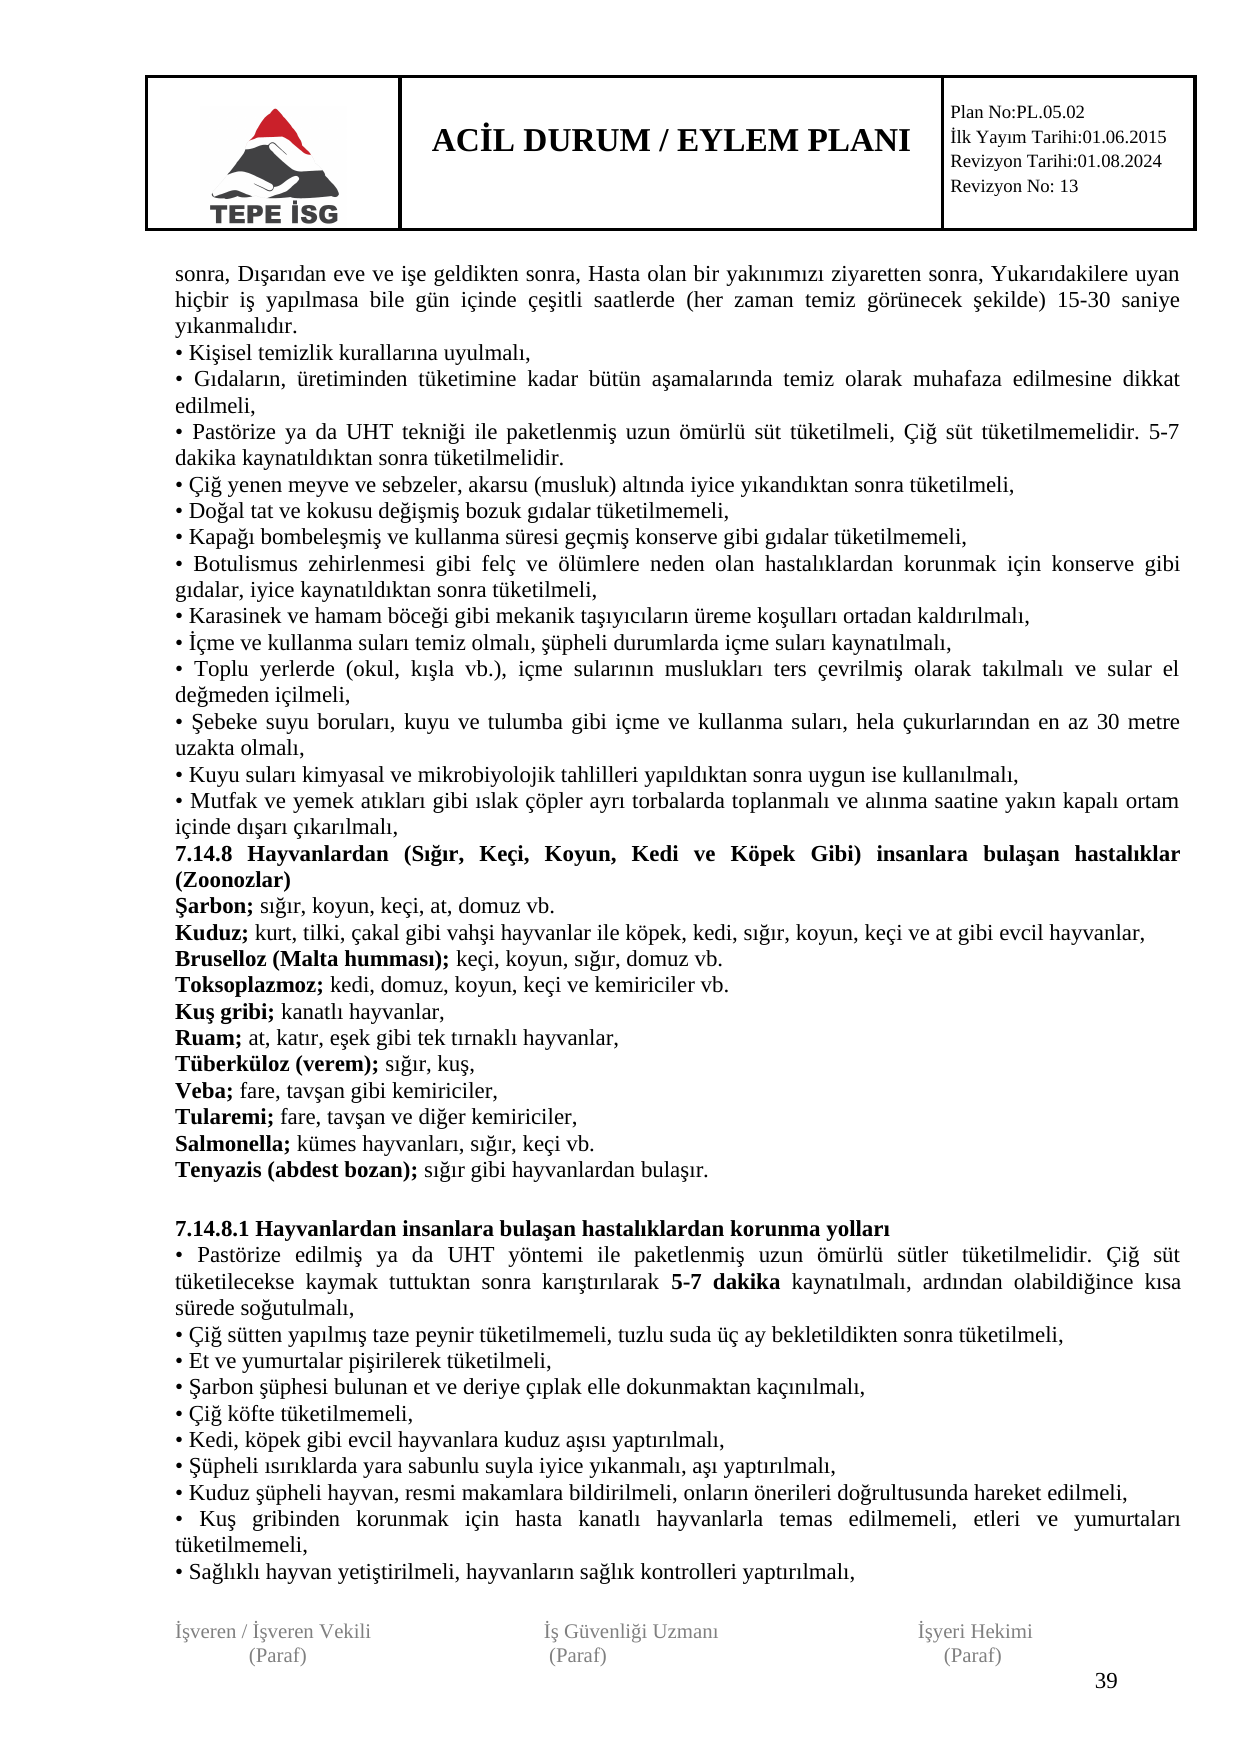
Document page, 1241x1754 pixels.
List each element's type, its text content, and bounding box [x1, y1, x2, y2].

text • İçme ve kullanma suları temiz olmalı, şüpheli durumlarda içme suları kaynatılmalı, [175, 629, 1182, 655]
text • Mutfak ve yemek atıkları gibi ıslak çöpler ayrı torbalarda toplanmalı ve alınma saatine yakın kapalı ortam içinde dışarı çıkarılmalı, [175, 787, 1182, 840]
text Şarbon; sığır, koyun, keçi, at, domuz vb. [175, 892, 1182, 919]
text • Şebeke suyu boruları, kuyu ve tulumba gibi içme ve kullanma suları, hela çukurlarından en az 30 metre uzakta olmalı, [175, 708, 1182, 761]
text Kuş gribi; kanatlı hayvanlar, [175, 998, 1182, 1024]
text • Kuş gribinden korunmak için hasta kanatlı hayvanlarla temas edilmemeli, etleri ve yumurtaları tüketilmemeli, [175, 1505, 1182, 1558]
text • Toplu yerlerde (okul, kışla vb.), içme sularının muslukları ters çevrilmiş olarak takılmalı ve sular el değmeden içilmeli, [175, 655, 1182, 708]
text • Çiğ sütten yapılmış taze peynir tüketilmemeli, tuzlu suda üç ay bekletildikten sonra tüketilmeli, [175, 1321, 1182, 1347]
text Salmonella; kümes hayvanları, sığır, keçi vb. [175, 1129, 1182, 1156]
text Bruselloz (Malta humması); keçi, koyun, sığır, domuz vb. [175, 945, 1182, 971]
text • Pastörize edilmiş ya da UHT yöntemi ile paketlenmiş uzun ömürlü sütler tüketilmelidir. Çiğ süt tüketilecekse kaymak tuttuktan sonra karıştırılarak 5-7 dakika kaynatılmalı, ardından olabildiğince kısa sürede soğutulmalı, [175, 1242, 1182, 1321]
text 7.14.8 Hayvanlardan (Sığır, Keçi, Koyun, Kedi ve Köpek Gibi) insanlara bulaşan hastalıklar (Zoonozlar) [175, 840, 1182, 892]
text • Kişisel temizlik kurallarına uyulmalı, [175, 339, 1182, 365]
text • Çiğ köfte tüketilmemeli, [175, 1400, 1182, 1426]
text • Kuduz şüpheli hayvan, resmi makamlara bildirilmeli, onların önerileri doğrultusunda hareket edilmeli, [175, 1479, 1182, 1505]
text • Kuyu suları kimyasal ve mikrobiyolojik tahlilleri yapıldıktan sonra uygun ise kullanılmalı, [175, 761, 1182, 787]
text • Kapağı bombeleşmiş ve kullanma süresi geçmiş konserve gibi gıdalar tüketilmemeli, [175, 523, 1182, 550]
text Tularemi; fare, tavşan ve diğer kemiriciler, [175, 1103, 1182, 1129]
text Tenyazis (abdest bozan); sığır gibi hayvanlardan bulaşır. [175, 1156, 1182, 1182]
text • Şarbon şüphesi bulunan et ve deriye çıplak elle dokunmaktan kaçınılmalı, [175, 1373, 1182, 1400]
picture [200, 106, 347, 228]
text Kuduz; kurt, tilki, çakal gibi vahşi hayvanlar ile köpek, kedi, sığır, koyun, keçi ve at gibi evcil hayvanlar, [175, 919, 1182, 945]
text • Et ve yumurtalar pişirilerek tüketilmeli, [175, 1347, 1182, 1373]
text Ruam; at, katır, eşek gibi tek tırnaklı hayvanlar, [175, 1024, 1182, 1051]
text Veba; fare, tavşan gibi kemiriciler, [175, 1077, 1182, 1103]
text • Doğal tat ve kokusu değişmiş bozuk gıdalar tüketilmemeli, [175, 497, 1182, 523]
text • Botulismus zehirlenmesi gibi felç ve ölümlere neden olan hastalıklardan korunmak için konserve gibi gıdalar, iyice kaynatıldıktan sonra tüketilmeli, [175, 550, 1182, 602]
text Tüberküloz (verem); sığır, kuş, [175, 1051, 1182, 1077]
text 7.14.8.1 Hayvanlardan insanlara bulaşan hastalıklardan korunma yolları [175, 1215, 1182, 1242]
text • Şüpheli ısırıklarda yara sabunlu suyla iyice yıkanmalı, aşı yaptırılmalı, [175, 1452, 1182, 1479]
text • Gıdaların, üretiminden tüketimine kadar bütün aşamalarında temiz olarak muhafaza edilmesine dikkat edilmeli, [175, 365, 1182, 418]
text • Kedi, köpek gibi evcil hayvanlara kuduz aşısı yaptırılmalı, [175, 1426, 1182, 1452]
text • Pastörize ya da UHT tekniği ile paketlenmiş uzun ömürlü süt tüketilmeli, Çiğ süt tüketilmemelidir. 5-7 dakika kaynatıldıktan sonra tüketilmelidir. [175, 418, 1182, 471]
text • Sağlıklı hayvan yetiştirilmeli, hayvanların sağlık kontrolleri yaptırılmalı, [175, 1558, 1182, 1584]
text • Karasinek ve hamam böceği gibi mekanik taşıyıcıların üreme koşulları ortadan kaldırılmalı, [175, 602, 1182, 629]
text Toksoplazmoz; kedi, domuz, koyun, keçi ve kemiriciler vb. [175, 971, 1182, 998]
text • Çiğ yenen meyve ve sebzeler, akarsu (musluk) altında iyice yıkandıktan sonra tüketilmeli, [175, 471, 1182, 497]
